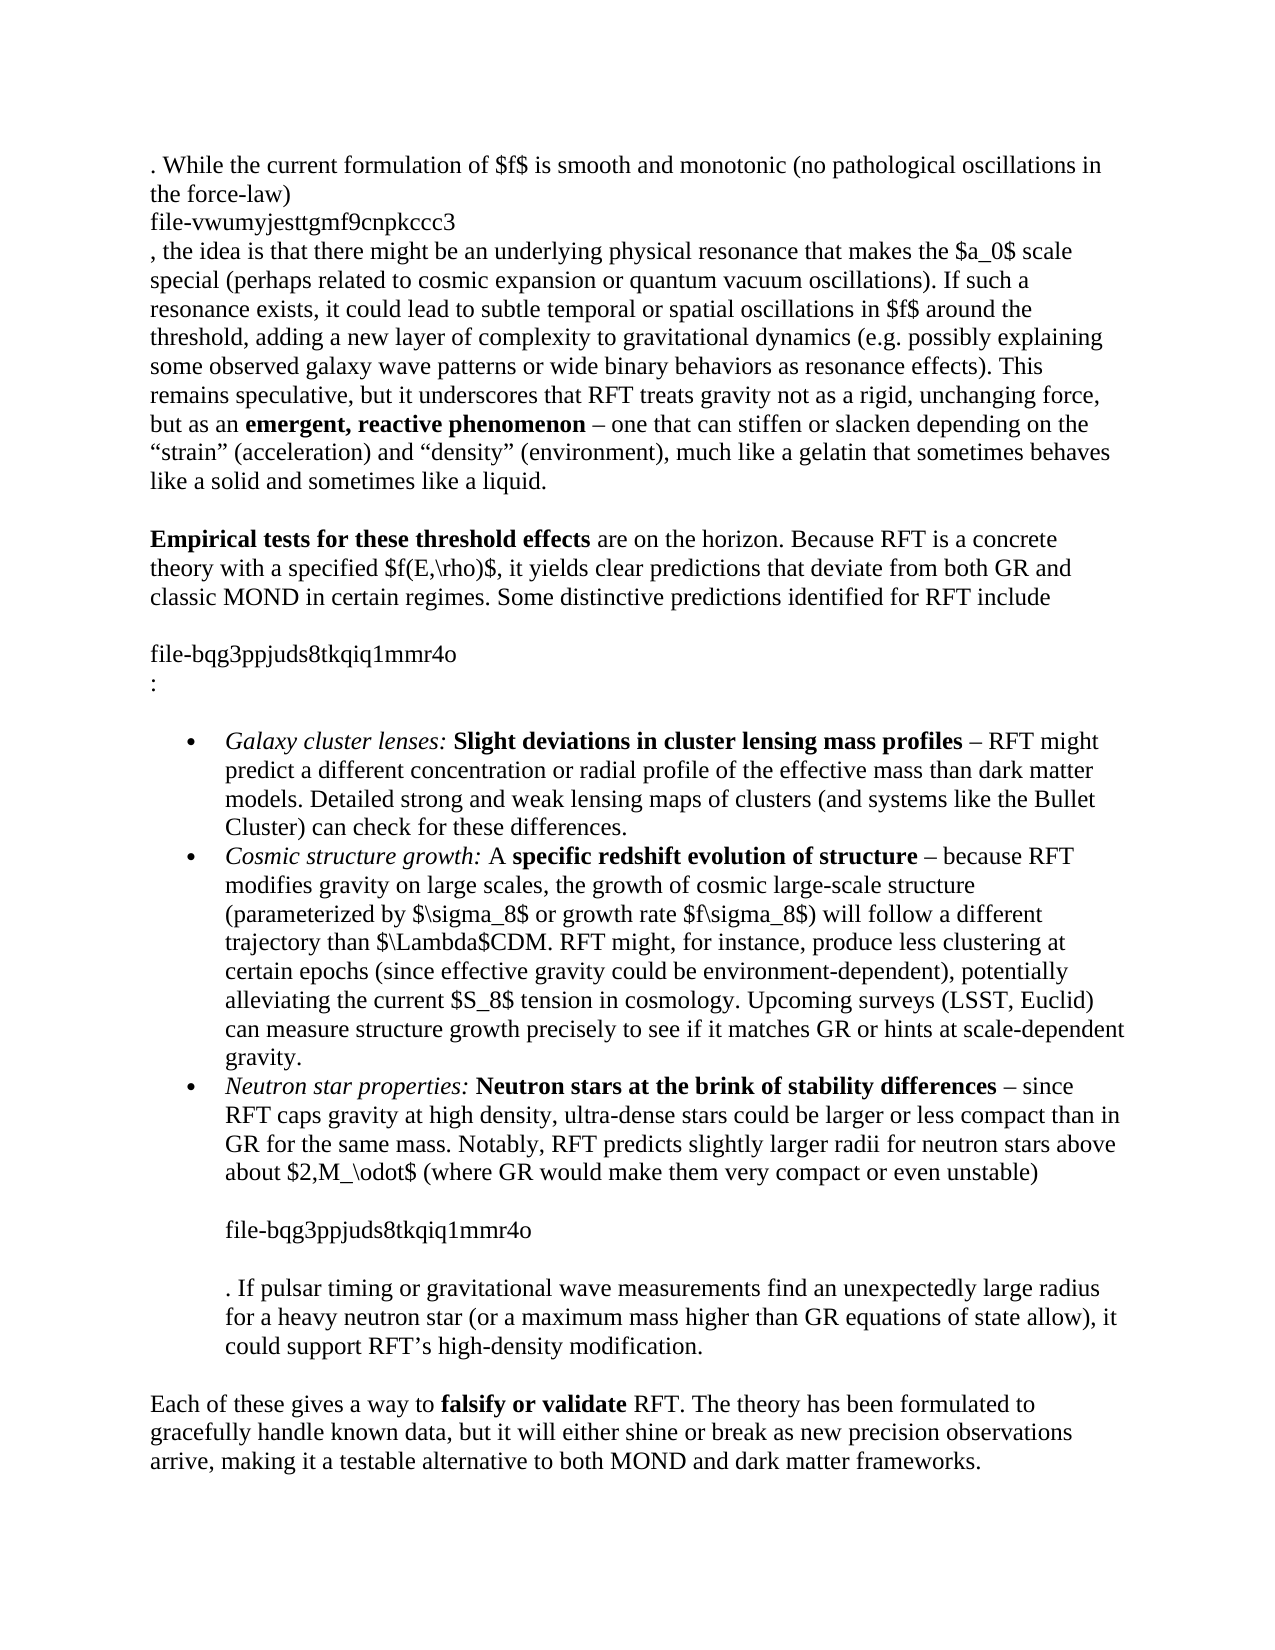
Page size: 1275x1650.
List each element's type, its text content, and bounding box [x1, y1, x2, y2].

text file-bqg3ppjuds8tkqiq1mmr4o [150, 639, 1125, 668]
text : [150, 668, 1125, 697]
text Each of these gives a way to falsify or validate RFT. The theory has been formulated to gracefully handle known data, but it will either shine or break as new precision observations arrive, making it a testable alternative to both MOND and dark matter frameworks. [150, 1389, 1125, 1475]
text file-vwumyjesttgmf9cnpkccc3 [150, 207, 1125, 236]
list Neutron star properties: Neutron stars at the brink of stability differences – since RFT caps gravity at high density, ultra-dense stars could be larger or less compact than in GR for the same mass. Notably, RFT predicts slightly larger radii for neutron stars above about $2,M_\odot$ (where GR would make them very compact or even unstable)​ [187, 1071, 1125, 1186]
text . While the current formulation of $f$ is smooth and monotonic (no pathological oscillations in the force-law)​ [150, 150, 1125, 207]
list Cosmic structure growth: A specific redshift evolution of structure – because RFT modifies gravity on large scales, the growth of cosmic large-scale structure (parameterized by $\sigma_8$ or growth rate $f\sigma_8$) will follow a different trajectory than $\Lambda$CDM. RFT might, for instance, produce less clustering at certain epochs (since effective gravity could be environment-dependent), potentially alleviating the current $S_8$ tension in cosmology. Upcoming surveys (LSST, Euclid) can measure structure growth precisely to see if it matches GR or hints at scale-dependent gravity. [187, 841, 1125, 1071]
text , the idea is that there might be an underlying physical resonance that makes the $a_0$ scale special (perhaps related to cosmic expansion or quantum vacuum oscillations). If such a resonance exists, it could lead to subtle temporal or spatial oscillations in $f$ around the threshold, adding a new layer of complexity to gravitational dynamics (e.g. possibly explaining some observed galaxy wave patterns or wide binary behaviors as resonance effects). This remains speculative, but it underscores that RFT treats gravity not as a rigid, unchanging force, but as an emergent, reactive phenomenon – one that can stiffen or slacken depending on the “strain” (acceleration) and “density” (environment), much like a gelatin that sometimes behaves like a solid and sometimes like a liquid. [150, 236, 1125, 495]
list Galaxy cluster lenses: Slight deviations in cluster lensing mass profiles – RFT might predict a different concentration or radial profile of the effective mass than dark matter models. Detailed strong and weak lensing maps of clusters (and systems like the Bullet Cluster) can check for these differences. [187, 726, 1125, 841]
text file-bqg3ppjuds8tkqiq1mmr4o [225, 1215, 1125, 1244]
text . If pulsar timing or gravitational wave measurements find an unexpectedly large radius for a heavy neutron star (or a maximum mass higher than GR equations of state allow), it could support RFT’s high-density modification. [225, 1273, 1125, 1359]
text Empirical tests for these threshold effects are on the horizon. Because RFT is a concrete theory with a specified $f(E,\rho)$, it yields clear predictions that deviate from both GR and classic MOND in certain regimes. Some distinctive predictions identified for RFT include​ [150, 524, 1125, 610]
